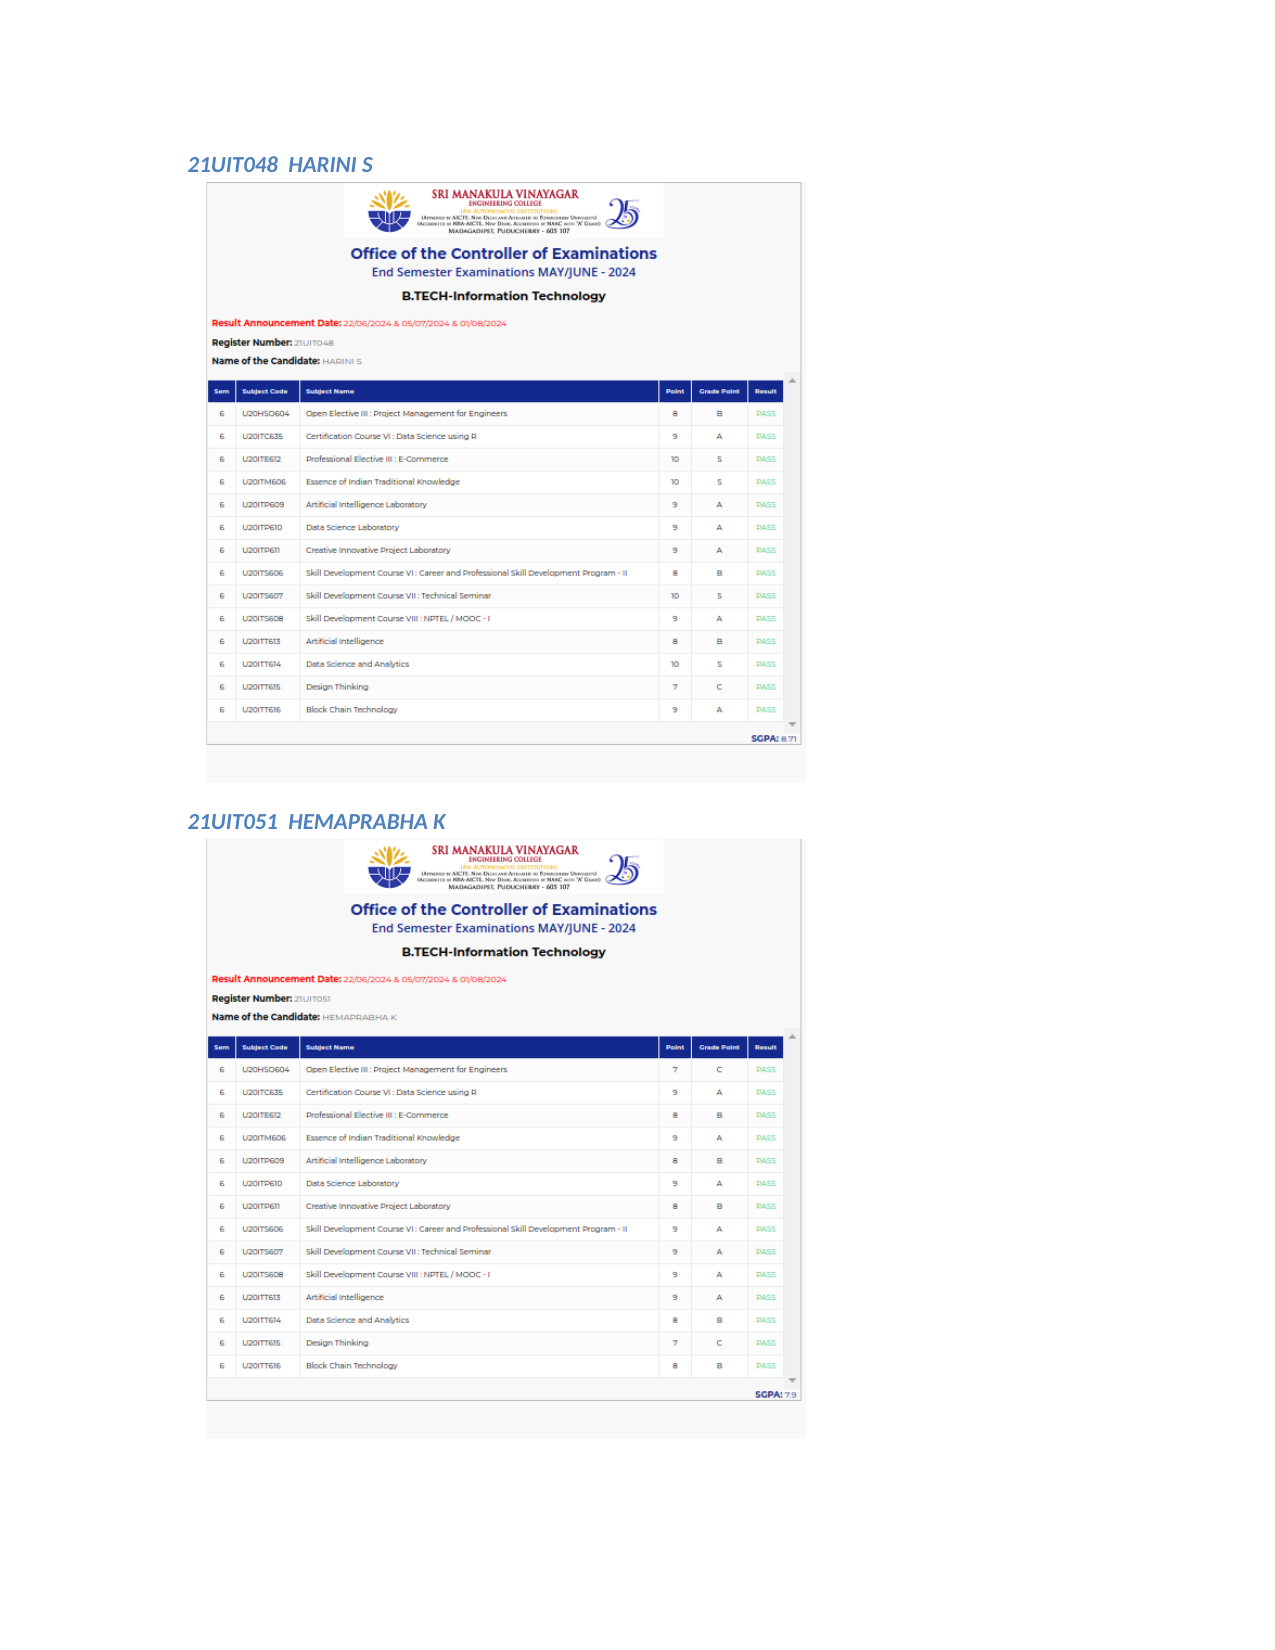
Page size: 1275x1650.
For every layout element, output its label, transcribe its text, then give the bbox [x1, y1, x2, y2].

subtitle 21UIT048 HARINI S [187, 150, 1087, 178]
picture [206, 839, 807, 1439]
picture [206, 182, 807, 783]
subtitle 21UIT051 HEMAPRABHA K [187, 807, 1087, 835]
